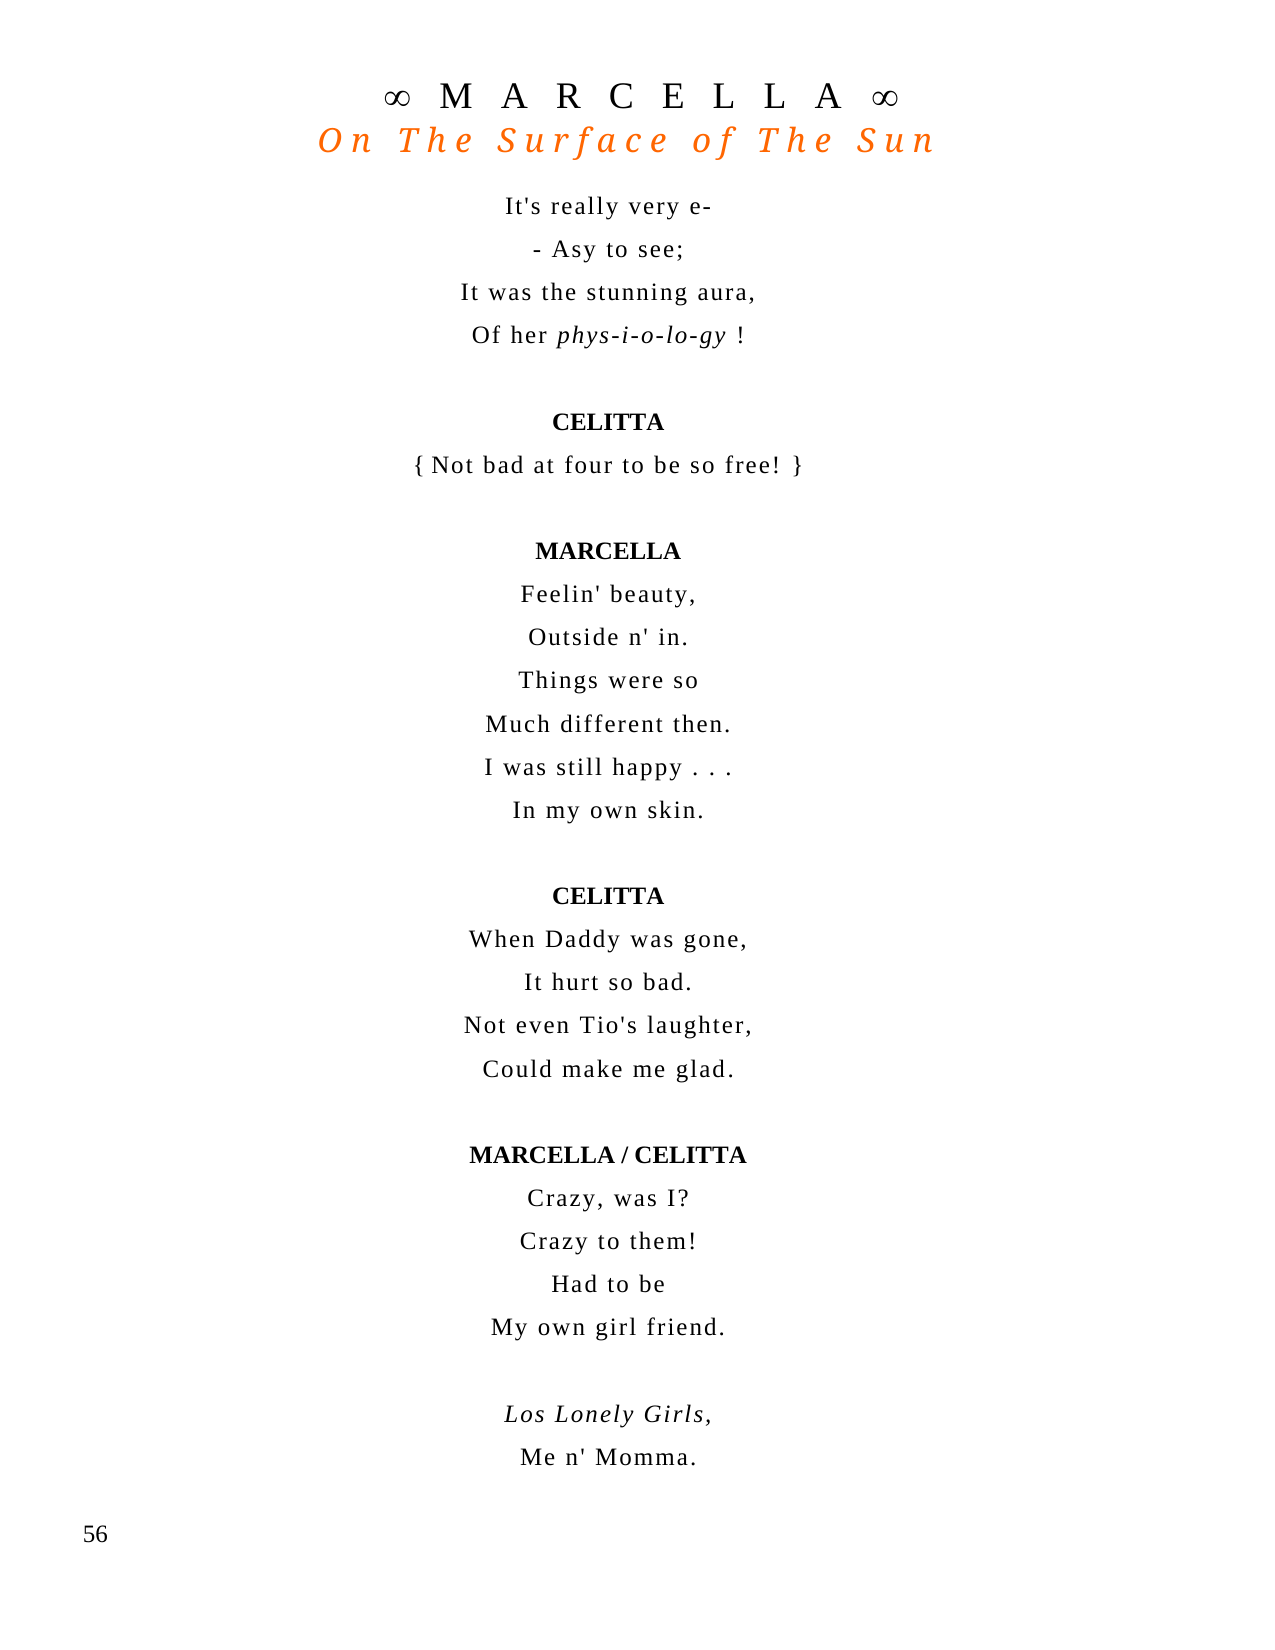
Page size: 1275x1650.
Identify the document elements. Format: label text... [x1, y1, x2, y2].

text Much different then. [83, 709, 1133, 737]
text Los Lonely Girls, [83, 1399, 1133, 1427]
text It hurt so bad. [83, 967, 1133, 996]
text - Asy to see; [83, 234, 1133, 263]
text Things were so [83, 666, 1133, 694]
text Of her phys-i-o-lo-gy ! [83, 321, 1133, 349]
text MARCELLA / CELITTA [83, 1140, 1133, 1169]
text Outside n' in. [83, 622, 1133, 651]
text It was the stunning aura, [83, 277, 1133, 306]
text Crazy, was I? [83, 1183, 1133, 1212]
text Feelin' beauty, [83, 579, 1133, 608]
text CELITTA [83, 407, 1133, 436]
text My own girl friend. [83, 1312, 1133, 1341]
text CELITTA [83, 881, 1133, 910]
text In my own skin. [83, 795, 1133, 824]
text { Not bad at four to be so free! } [83, 450, 1133, 479]
text When Daddy was gone, [83, 924, 1133, 953]
text Could make me glad. [83, 1054, 1133, 1082]
text Not even Tio's laughter, [83, 1011, 1133, 1039]
text Crazy to them! [83, 1226, 1133, 1255]
text I was still happy . . . [83, 752, 1133, 781]
text Had to be [83, 1269, 1133, 1298]
text MARCELLA [83, 536, 1133, 565]
text Me n' Momma. [83, 1442, 1133, 1471]
text It's really very e- [83, 191, 1133, 220]
